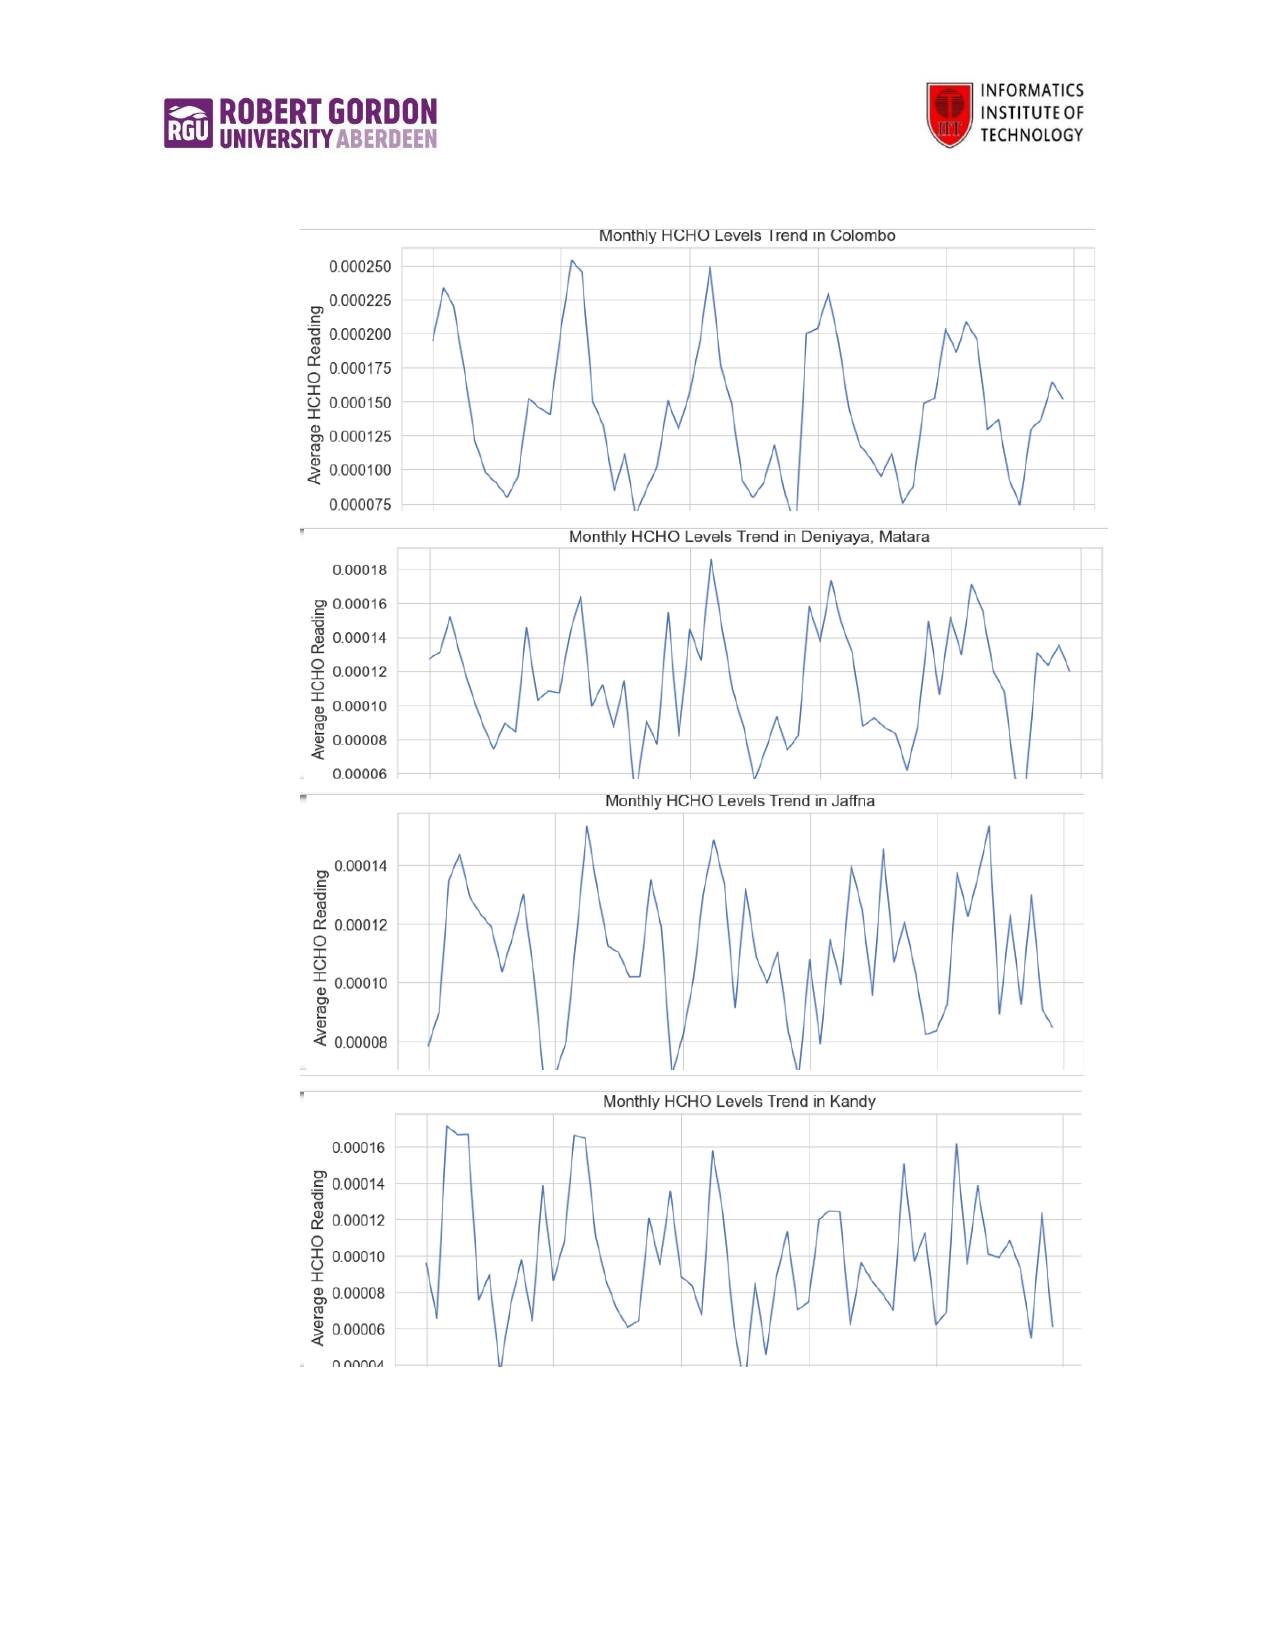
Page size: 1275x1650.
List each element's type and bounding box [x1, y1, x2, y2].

picture [920, 75, 1088, 153]
picture [300, 228, 1096, 514]
picture [300, 1089, 1082, 1369]
picture [300, 792, 1084, 1076]
picture [161, 91, 439, 153]
picture [300, 527, 1108, 779]
